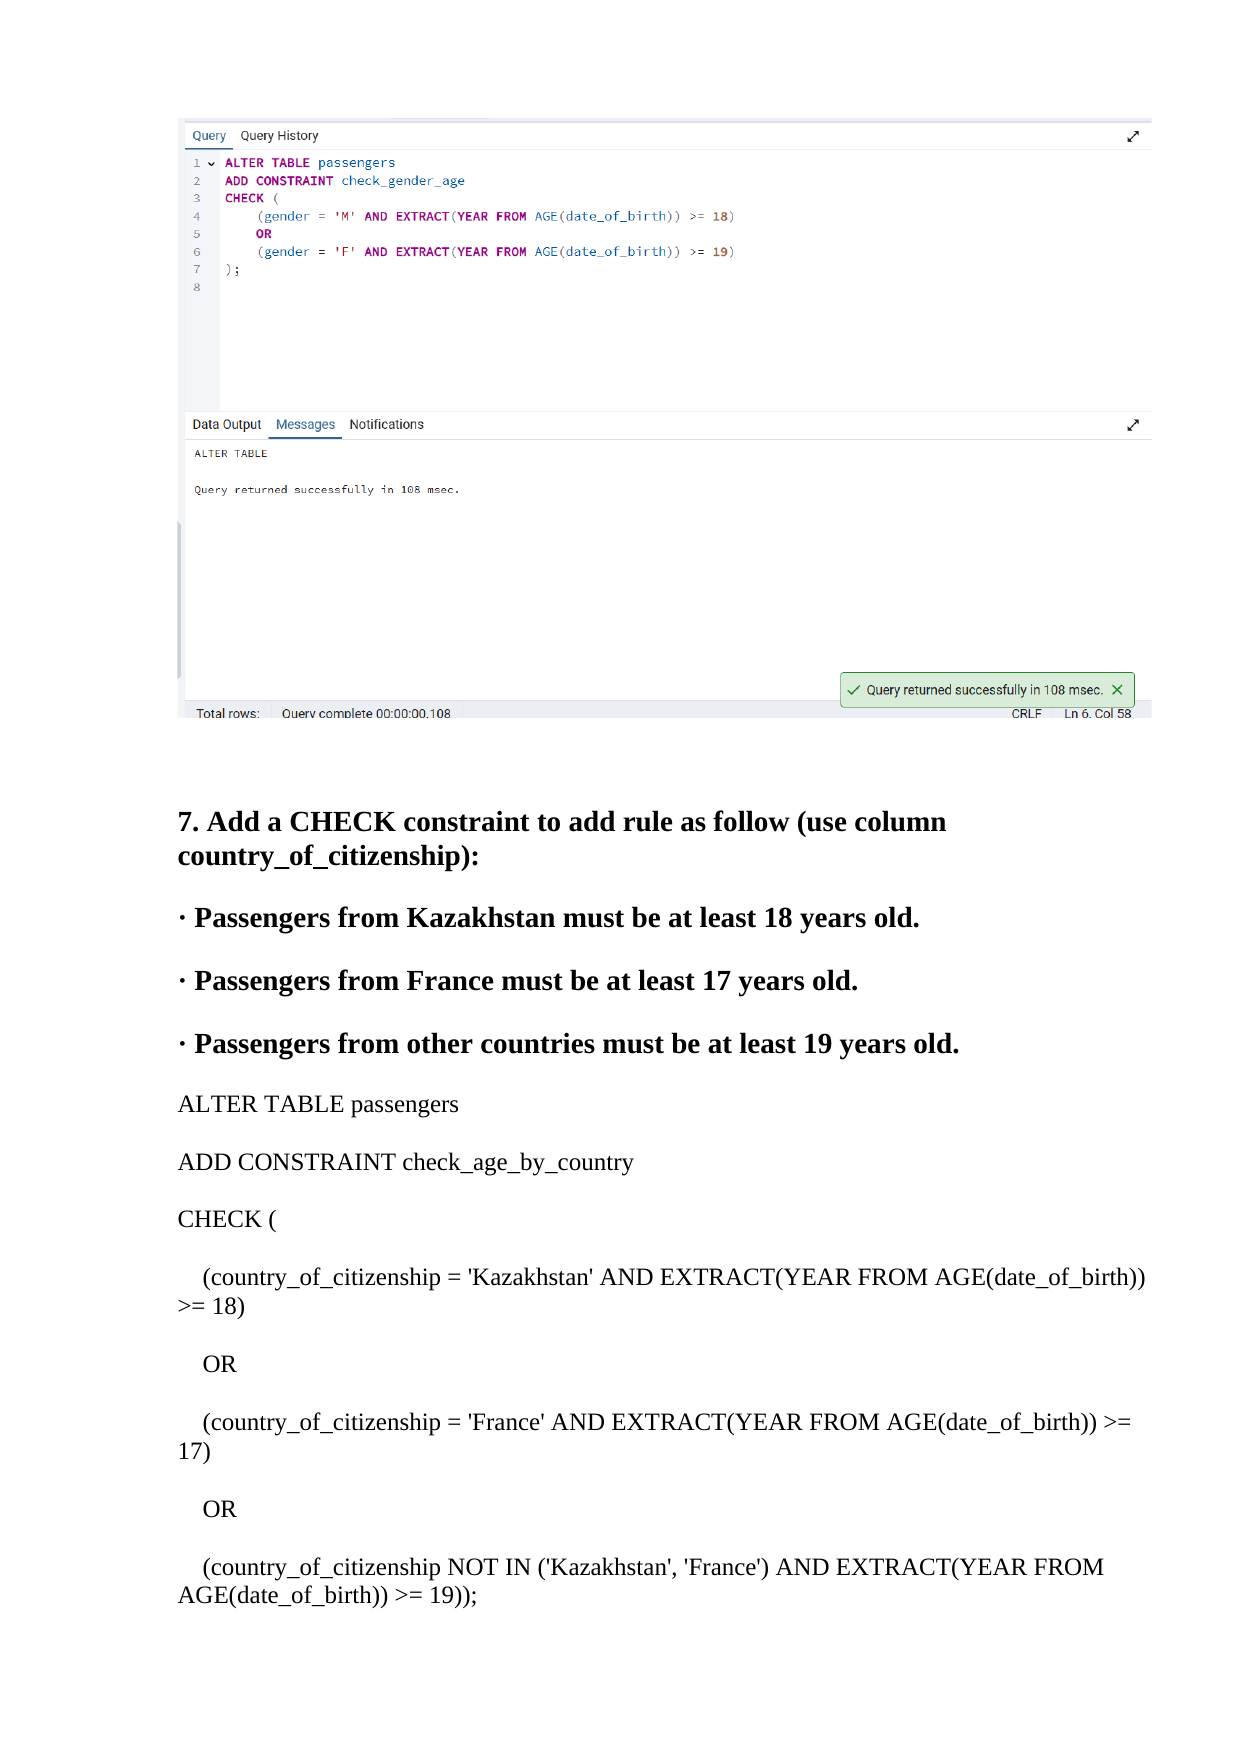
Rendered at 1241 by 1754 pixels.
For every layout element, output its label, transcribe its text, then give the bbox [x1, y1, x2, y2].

text OR [177, 1494, 1152, 1522]
text (country_of_citizenship = 'France' AND EXTRACT(YEAR FROM AGE(date_of_birth)) >= 17) [177, 1407, 1152, 1464]
text · Passengers from Kazakhstan must be at least 18 years old. [177, 901, 1152, 934]
text CHECK ( [177, 1204, 1152, 1233]
picture [177, 118, 1152, 718]
text (country_of_citizenship NOT IN ('Kazakhstan', 'France') AND EXTRACT(YEAR FROM AGE(date_of_birth)) >= 19)); [177, 1552, 1152, 1609]
text ALTER TABLE passengers [177, 1089, 1152, 1117]
text 7. Add a CHECK constraint to add rule as follow (use column country_of_citizenship): [177, 804, 1152, 871]
text ADD CONSTRAINT check_age_by_country [177, 1147, 1152, 1175]
text · Passengers from France must be at least 17 years old. [177, 963, 1152, 997]
text · Passengers from other countries must be at least 19 years old. [177, 1026, 1152, 1059]
text OR [177, 1349, 1152, 1378]
text (country_of_citizenship = 'Kazakhstan' AND EXTRACT(YEAR FROM AGE(date_of_birth)) >= 18) [177, 1262, 1152, 1320]
